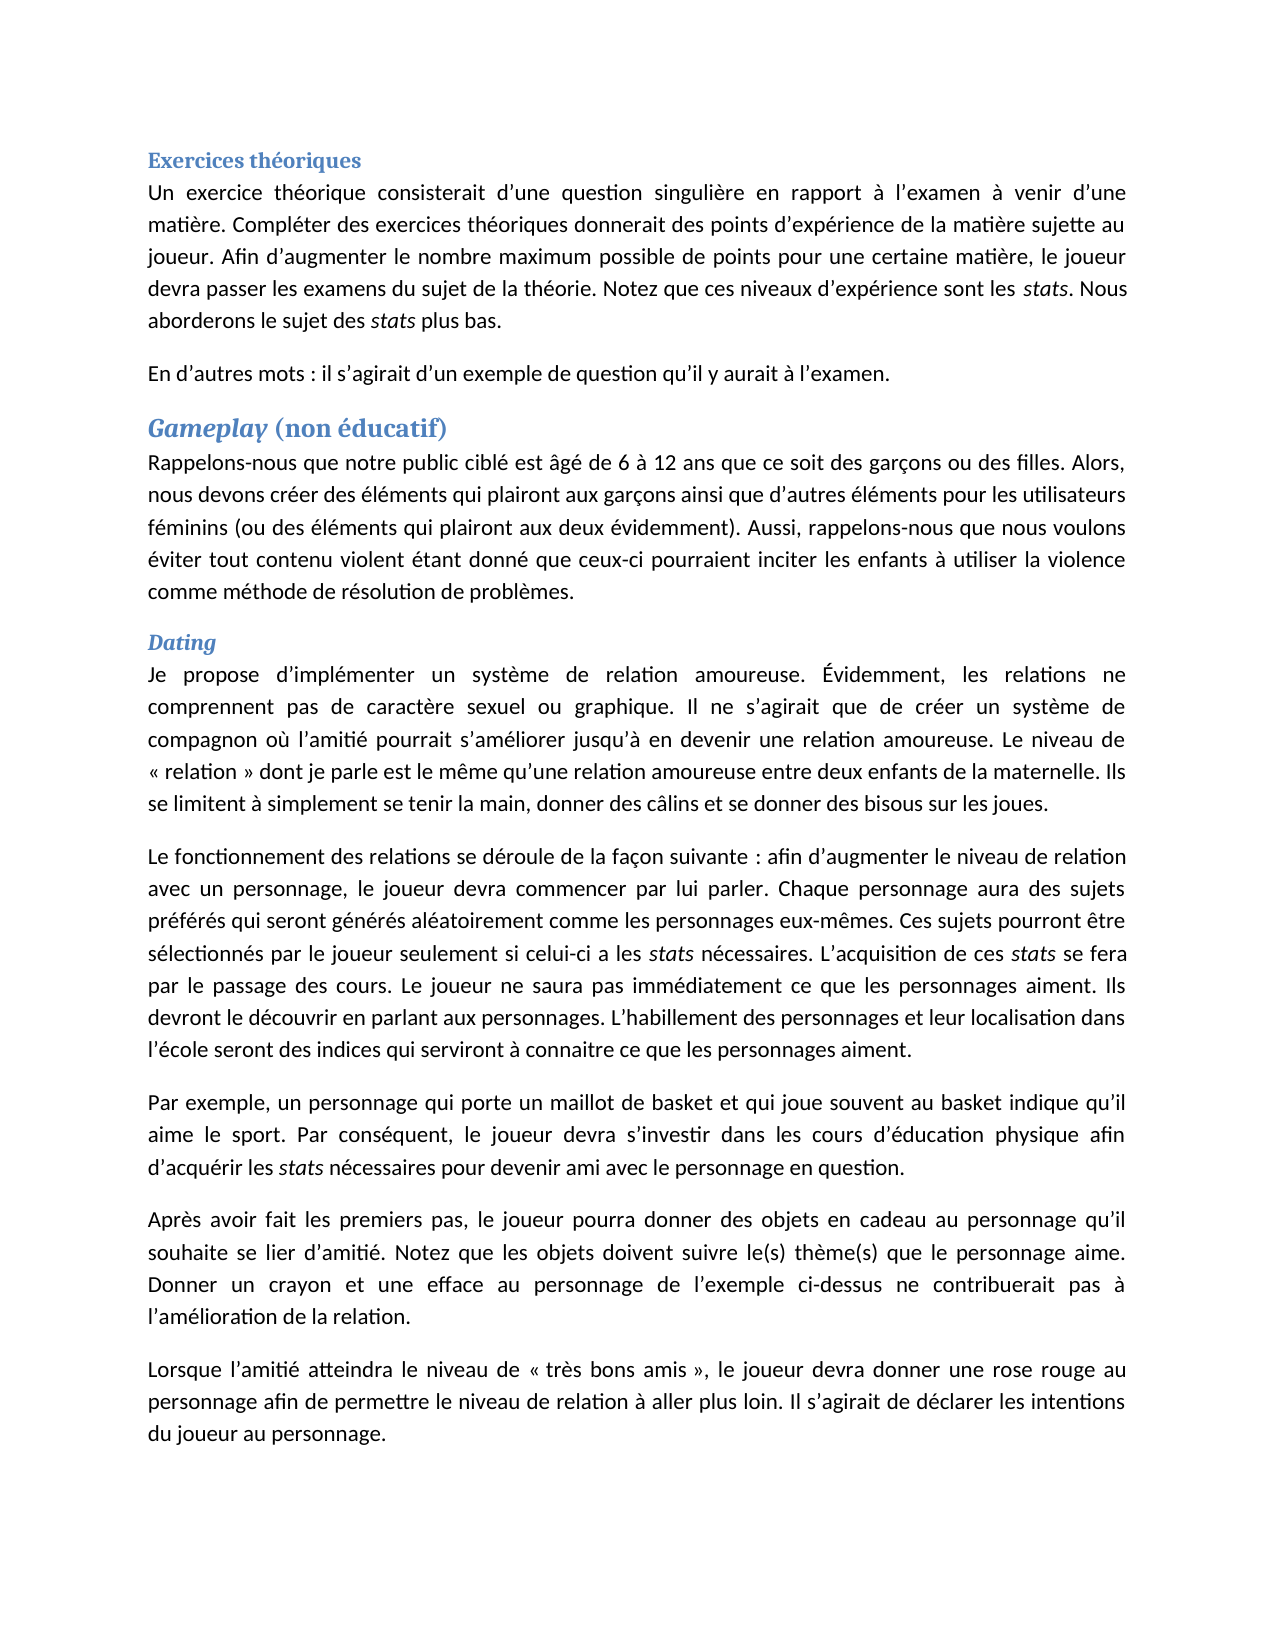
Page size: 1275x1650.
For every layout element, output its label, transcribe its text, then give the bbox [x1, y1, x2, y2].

text Un exercice théorique consisterait d’une question singulière en rapport à l’examen à venir d’une matière. Compléter des exercices théoriques donnerait des points d’expérience de la matière sujette au joueur. Afin d’augmenter le nombre maximum possible de points pour une certaine matière, le joueur devra passer les examens du sujet de la théorie. Notez que ces niveaux d’expérience sont les stats. Nous aborderons le sujet des stats plus bas. [148, 178, 1127, 334]
text Rappelons-nous que notre public ciblé est âgé de 6 à 12 ans que ce soit des garçons ou des filles. Alors, nous devons créer des éléments qui plairont aux garçons ainsi que d’autres éléments pour les utilisateurs féminins (ou des éléments qui plairont aux deux évidemment). Aussi, rappelons-nous que nous voulons éviter tout contenu violent étant donné que ceux-ci pourraient inciter les enfants à utiliser la violence comme méthode de résolution de problèmes. [148, 448, 1127, 605]
text Après avoir fait les premiers pas, le joueur pourra donner des objets en cadeau au personnage qu’il souhaite se lier d’amitié. Notez que les objets doivent suivre le(s) thème(s) que le personnage aime. Donner un crayon et une efface au personnage de l’exemple ci-dessus ne contribuerait pas à l’amélioration de la relation. [148, 1206, 1127, 1330]
subtitle Exercices théoriques [148, 148, 1127, 174]
text En d’autres mots : il s’agirait d’un exemple de question qu’il y aurait à l’examen. [148, 359, 1127, 388]
subtitle Dating [148, 630, 1127, 656]
subtitle Gameplay (non éducatif) [148, 413, 1127, 444]
text Le fonctionnement des relations se déroule de la façon suivante : afin d’augmenter le niveau de relation avec un personnage, le joueur devra commencer par lui parler. Chaque personnage aura des sujets préférés qui seront générés aléatoirement comme les personnages eux-mêmes. Ces sujets pourront être sélectionnés par le joueur seulement si celui-ci a les stats nécessaires. L’acquisition de ces stats se fera par le passage des cours. Le joueur ne saura pas immédiatement ce que les personnages aiment. Ils devront le découvrir en parlant aux personnages. L’habillement des personnages et leur localisation dans l’école seront des indices qui serviront à connaitre ce que les personnages aiment. [148, 842, 1127, 1063]
text Je propose d’implémenter un système de relation amoureuse. Évidemment, les relations ne comprennent pas de caractère sexuel ou graphique. Il ne s’agirait que de créer un système de compagnon où l’amitié pourrait s’améliorer jusqu’à en devenir une relation amoureuse. Le niveau de « relation » dont je parle est le même qu’une relation amoureuse entre deux enfants de la maternelle. Ils se limitent à simplement se tenir la main, donner des câlins et se donner des bisous sur les joues. [148, 660, 1127, 817]
text Lorsque l’amitié atteindra le niveau de « très bons amis », le joueur devra donner une rose rouge au personnage afin de permettre le niveau de relation à aller plus loin. Il s’agirait de déclarer les intentions du joueur au personnage. [148, 1355, 1127, 1448]
text Par exemple, un personnage qui porte un maillot de basket et qui joue souvent au basket indique qu’il aime le sport. Par conséquent, le joueur devra s’investir dans les cours d’éducation physique afin d’acquérir les stats nécessaires pour devenir ami avec le personnage en question. [148, 1088, 1127, 1181]
